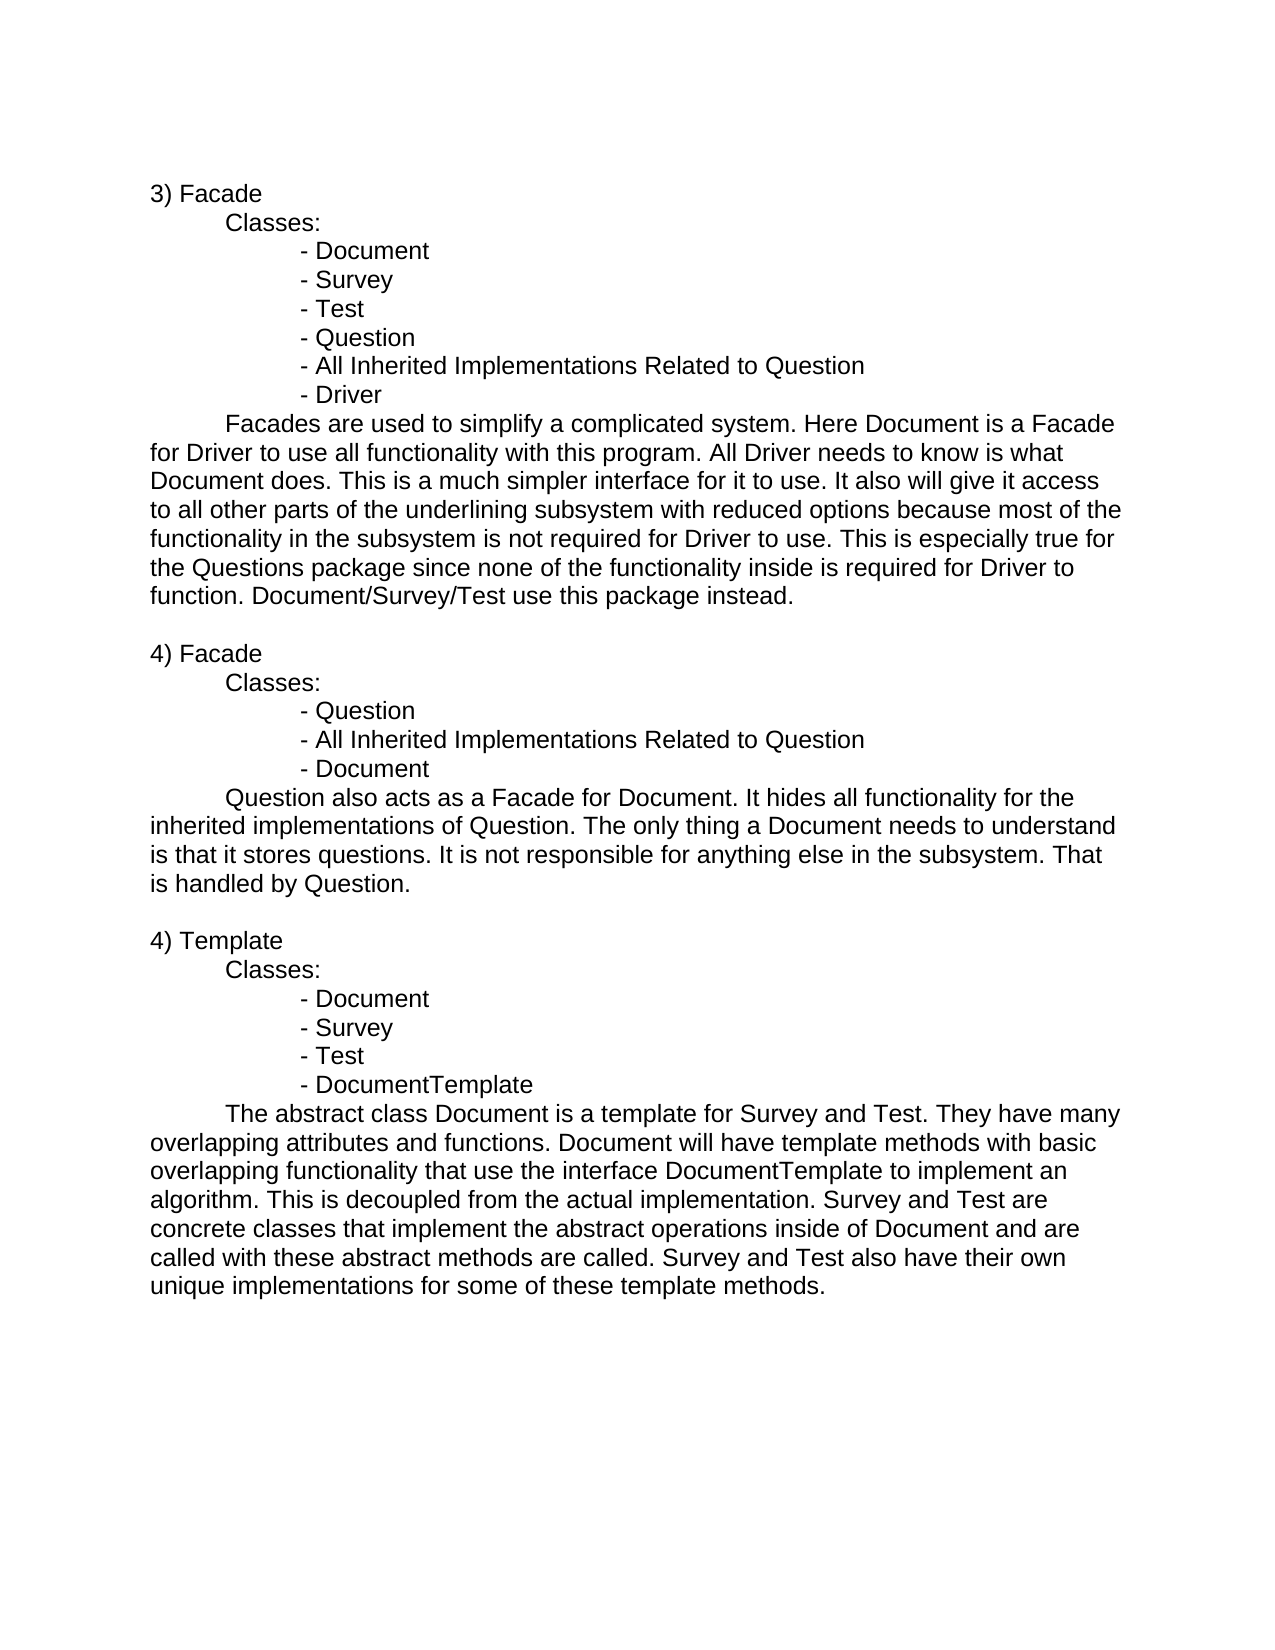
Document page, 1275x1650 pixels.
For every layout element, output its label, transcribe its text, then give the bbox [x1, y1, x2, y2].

text 4) Facade [150, 639, 1125, 667]
text Facades are used to simplify a complicated system. Here Document is a Facade for Driver to use all functionality with this program. All Driver needs to know is what Document does. This is a much simpler interface for it to use. It also will give it access to all other parts of the underlining subsystem with reduced options because most of the functionality in the subsystem is not required for Driver to use. This is especially true for the Questions package since none of the functionality inside is required for Driver to function. Document/Survey/Test use this package instead. [150, 409, 1125, 610]
text The abstract class Document is a template for Survey and Test. They have many overlapping attributes and functions. Document will have template methods with basic overlapping functionality that use the interface DocumentTemplate to implement an algorithm. This is decoupled from the actual implementation. Survey and Test are concrete classes that implement the abstract operations inside of Document and are called with these abstract methods are called. Survey and Test also have their own unique implementations for some of these template methods. [150, 1099, 1125, 1300]
text - Document [150, 236, 1125, 265]
text - Document [150, 754, 1125, 782]
text - Test [150, 294, 1125, 322]
text - Survey [150, 1012, 1125, 1041]
text - Test [150, 1041, 1125, 1070]
text 3) Facade [150, 179, 1125, 207]
text - Survey [150, 265, 1125, 294]
text - All Inherited Implementations Related to Question [150, 351, 1125, 380]
text Classes: [150, 207, 1125, 236]
text - Document [150, 984, 1125, 1012]
text - DocumentTemplate [150, 1070, 1125, 1099]
text - All Inherited Implementations Related to Question [150, 725, 1125, 754]
text 4) Template [150, 926, 1125, 955]
text Classes: [150, 667, 1125, 696]
text - Question [150, 322, 1125, 351]
text - Driver [150, 380, 1125, 409]
text Question also acts as a Facade for Document. It hides all functionality for the inherited implementations of Question. The only thing a Document needs to understand is that it stores questions. It is not responsible for anything else in the subsystem. That is handled by Question. [150, 782, 1125, 897]
text - Question [150, 696, 1125, 725]
text Classes: [150, 955, 1125, 984]
